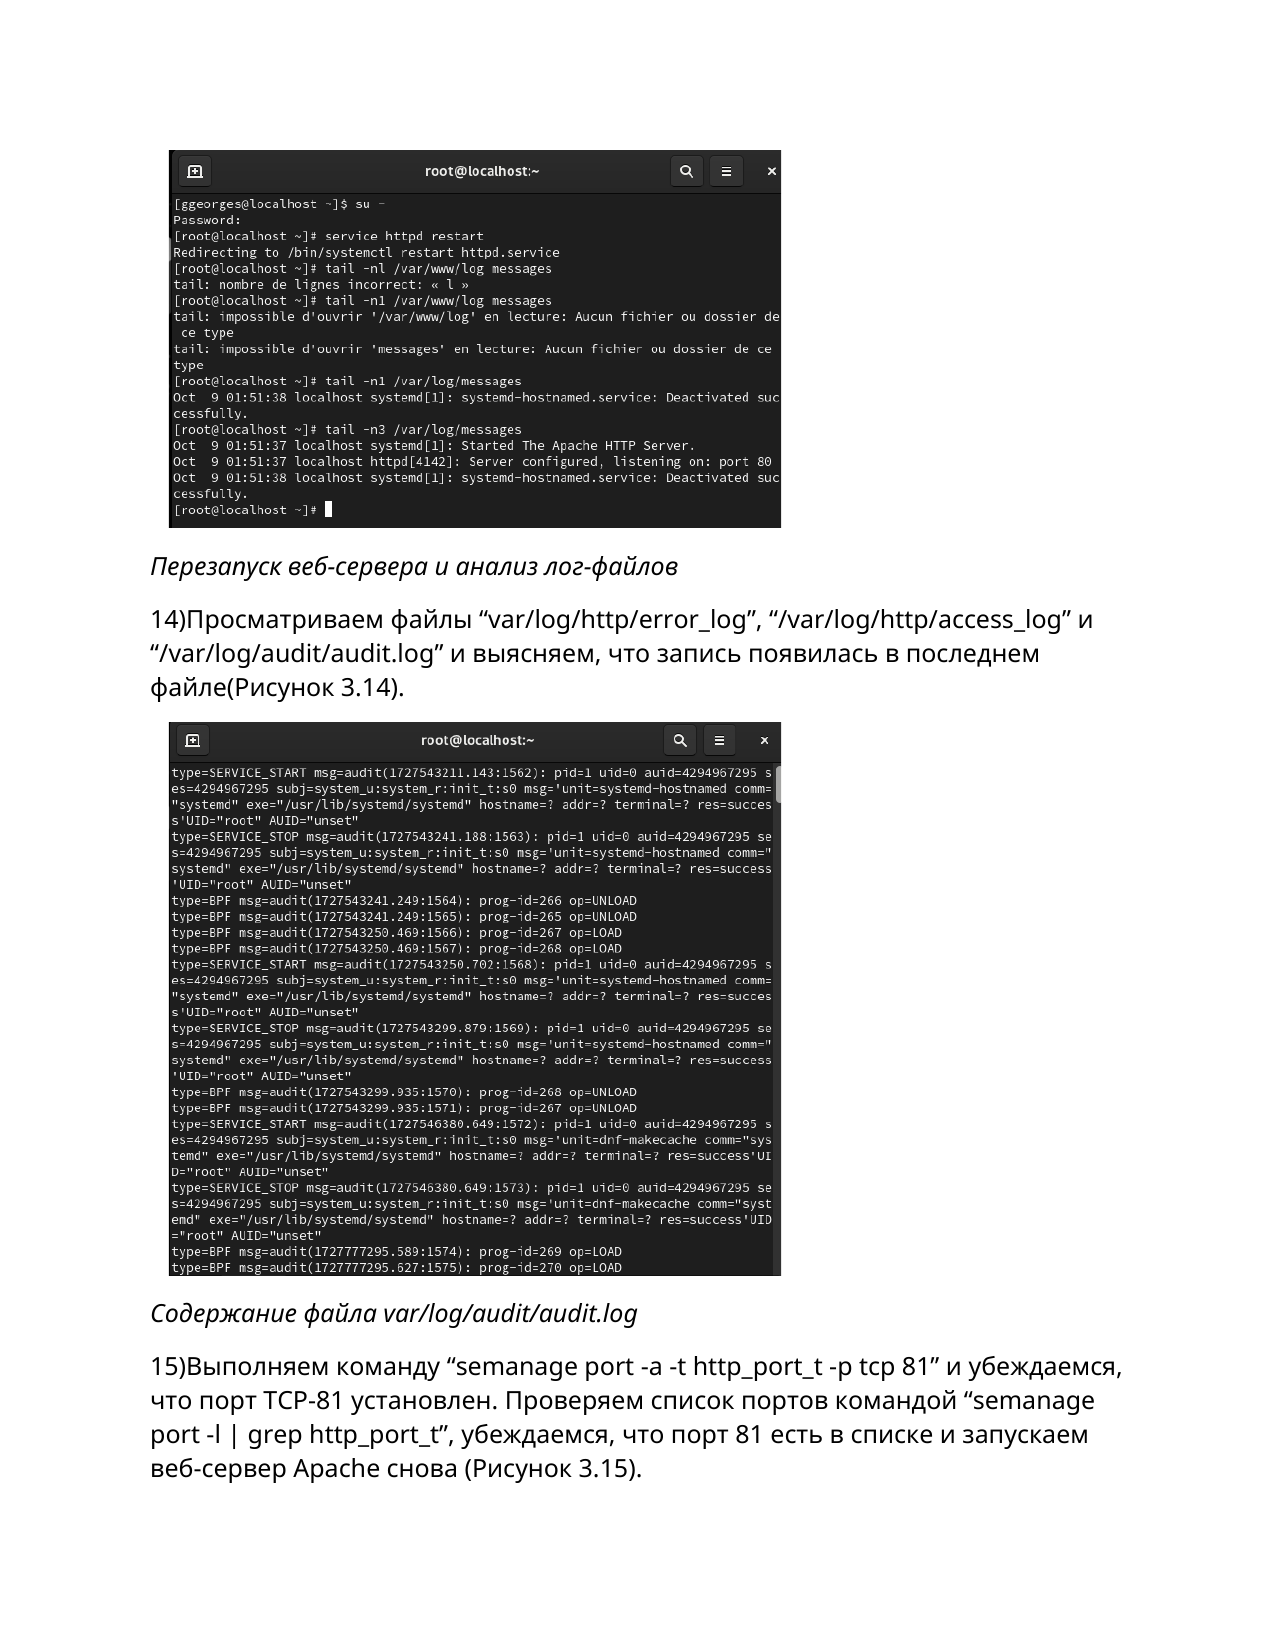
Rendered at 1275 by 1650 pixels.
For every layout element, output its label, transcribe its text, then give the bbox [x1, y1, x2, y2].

text 15)Выполняем команду “semanage port -a -t http_port_t -р tcp 81” и убеждаемся, что порт TCP-81 установлен. Проверяем список портов командой “semanage port -l | grep http_port_t”, убеждаемся, что порт 81 есть в списке и запускаем веб-сервер Apache снова (Рисунок 3.15). [150, 1349, 1125, 1485]
text Перезапуск веб-сервера и анализ лог-файлов [150, 549, 1125, 583]
picture [168, 722, 782, 1276]
text Содержание файла var/log/audit/audit.log [150, 1296, 1125, 1330]
picture [168, 150, 782, 528]
text 14)Просматриваем файлы “var/log/http/error_log”, “/var/log/http/access_log” и “/var/log/audit/audit.log” и выясняем, что запись появилась в последнем файле(Рисунок 3.14). [150, 602, 1125, 704]
